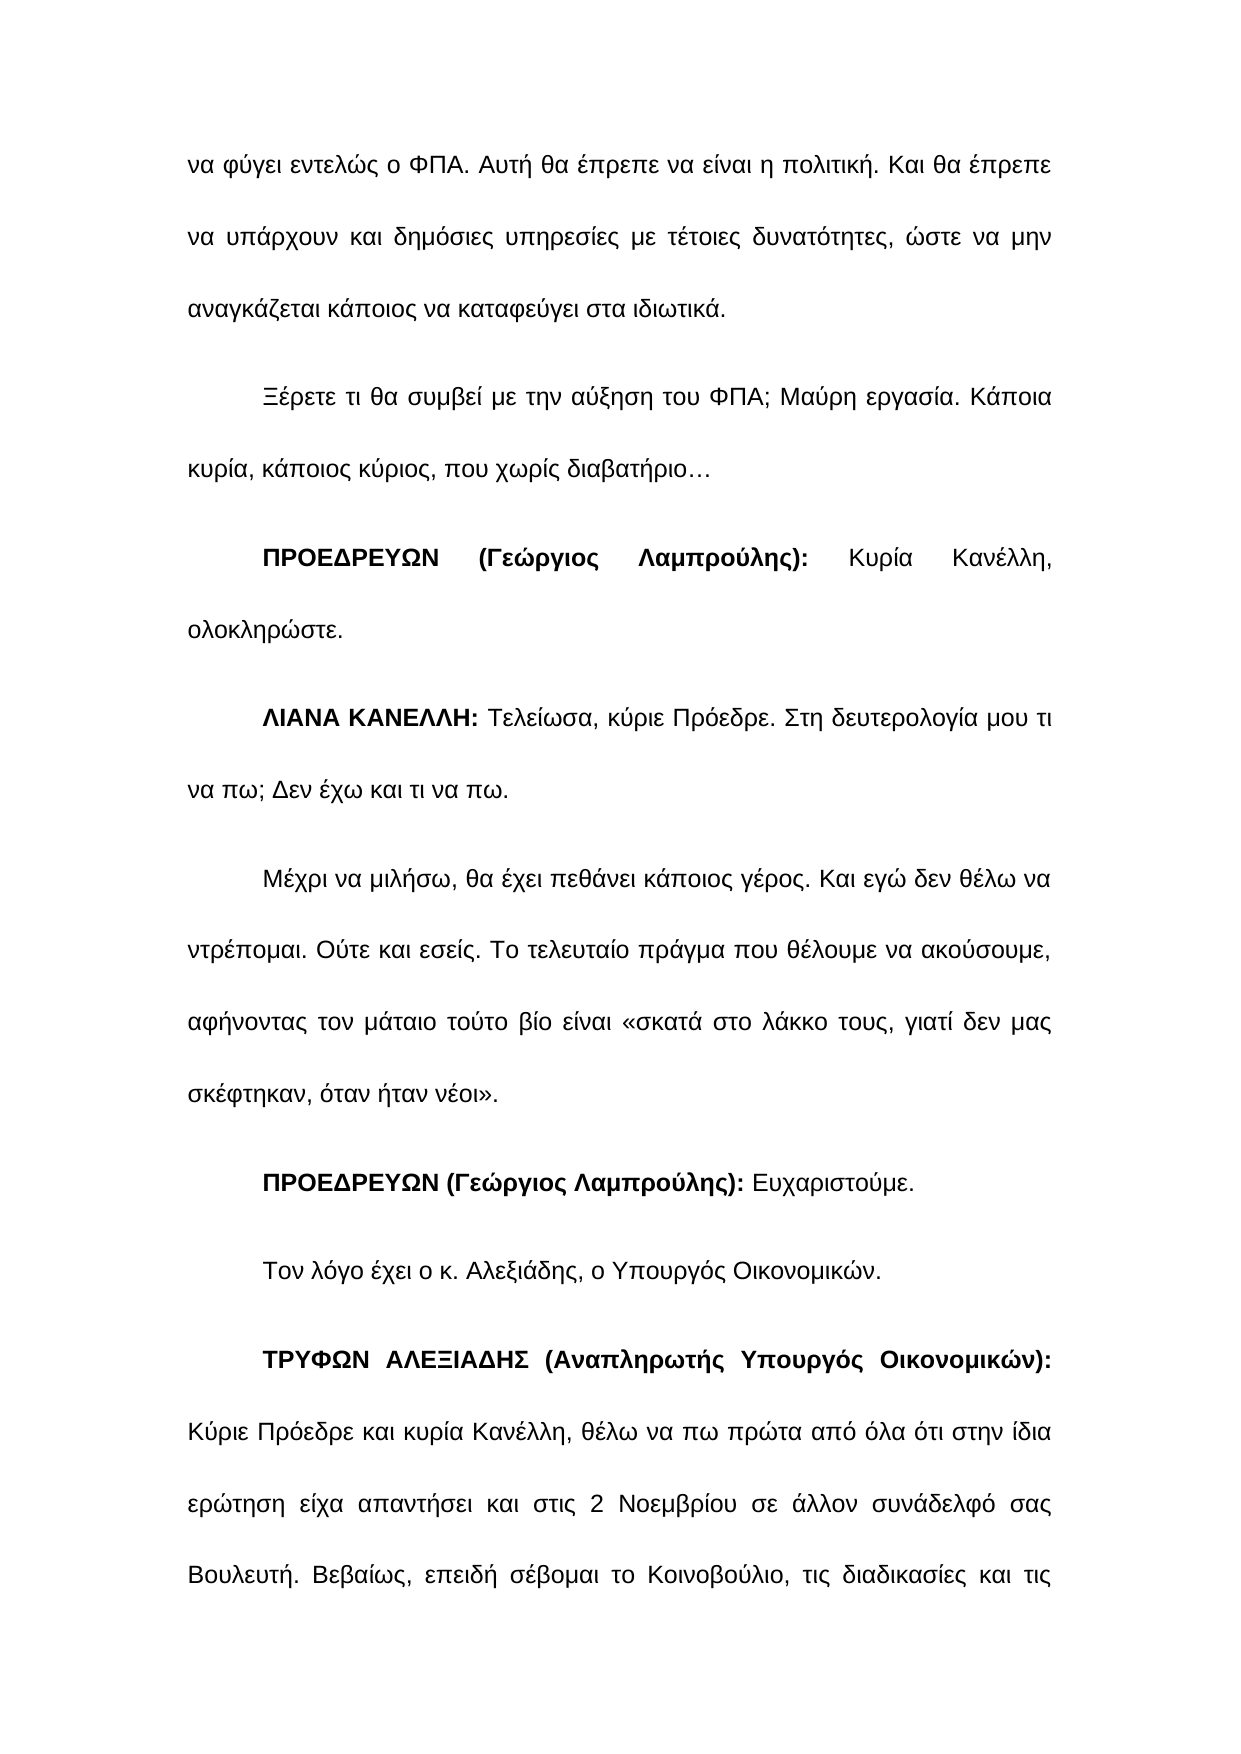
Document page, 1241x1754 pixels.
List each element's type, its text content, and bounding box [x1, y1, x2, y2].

text ΠΡΟΕΔΡΕΥΩΝ (Γεώργιος Λαμπρούλης): Ευχαριστούμε. [187, 1168, 1053, 1196]
text Ξέρετε τι θα συμβεί με την αύξηση του ΦΠΑ; Μαύρη εργασία. Κάποια κυρία, κάποιος κύριος, που χωρίς διαβατήριο… [187, 382, 1053, 483]
text ΛΙΑΝΑ ΚΑΝΕΛΛΗ: Τελείωσα, κύριε Πρόεδρε. Στη δευτερολογία μου τι να πω; Δεν έχω και τι να πω. [187, 703, 1053, 804]
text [187, 1345, 1053, 1589]
text Τον λόγο έχει ο κ. Αλεξιάδης, ο Υπουργός Οικονομικών. [187, 1256, 1053, 1285]
text ΠΡΟΕΔΡΕΥΩΝ (Γεώργιος Λαμπρούλης): Κυρία Κανέλλη, ολοκληρώστε. [187, 543, 1053, 643]
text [187, 150, 1053, 322]
text Μέχρι να μιλήσω, θα έχει πεθάνει κάποιος γέρος. Και εγώ δεν θέλω να ντρέπομαι. Ούτε και εσείς. Το τελευταίο πράγμα που θέλουμε να ακούσουμε, αφήνοντας τον μάταιο τούτο βίο είναι «σκατά στο λάκκο τους, γιατί δεν μας σκέφτηκαν, όταν ήταν νέοι». [187, 863, 1053, 1108]
